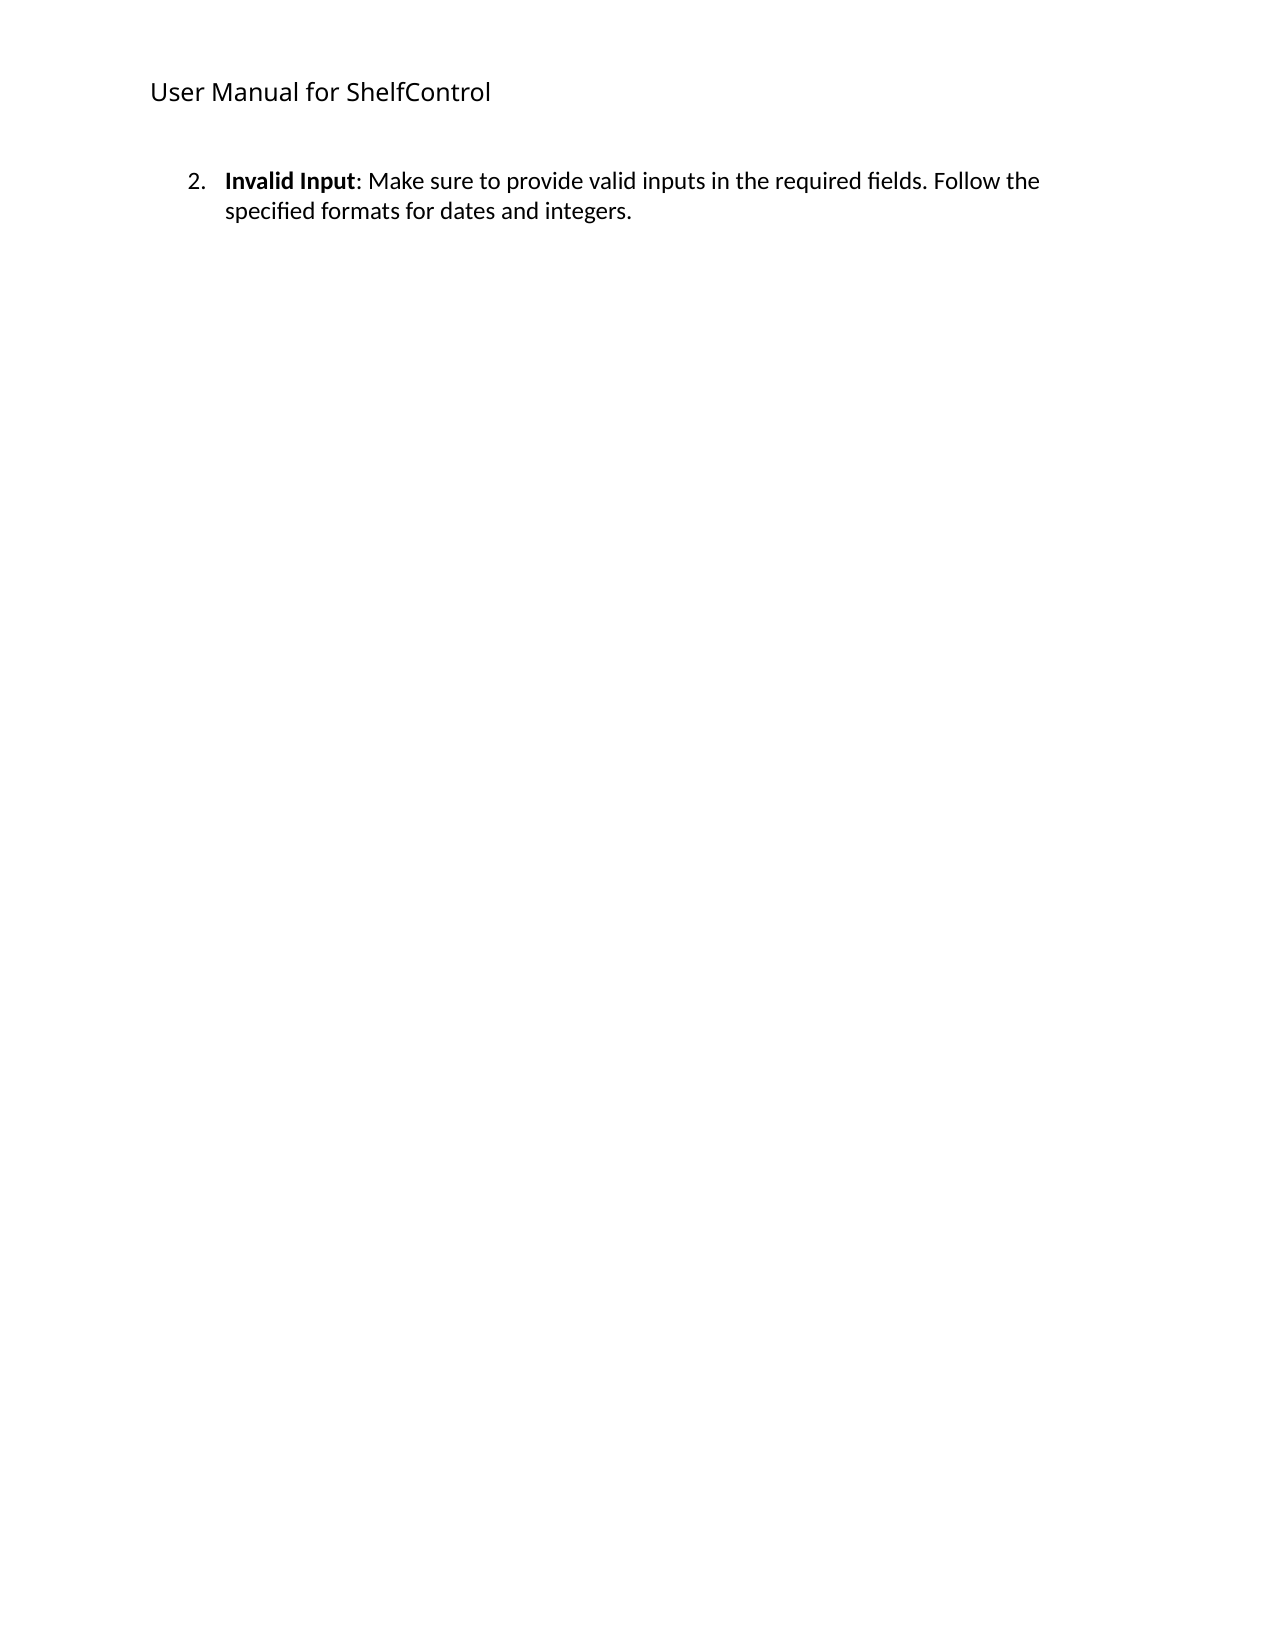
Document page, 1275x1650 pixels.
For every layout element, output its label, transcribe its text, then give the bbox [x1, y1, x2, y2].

list Invalid Input: Make sure to provide valid inputs in the required fields. Follow the specified formats for dates and integers. [187, 165, 1125, 226]
